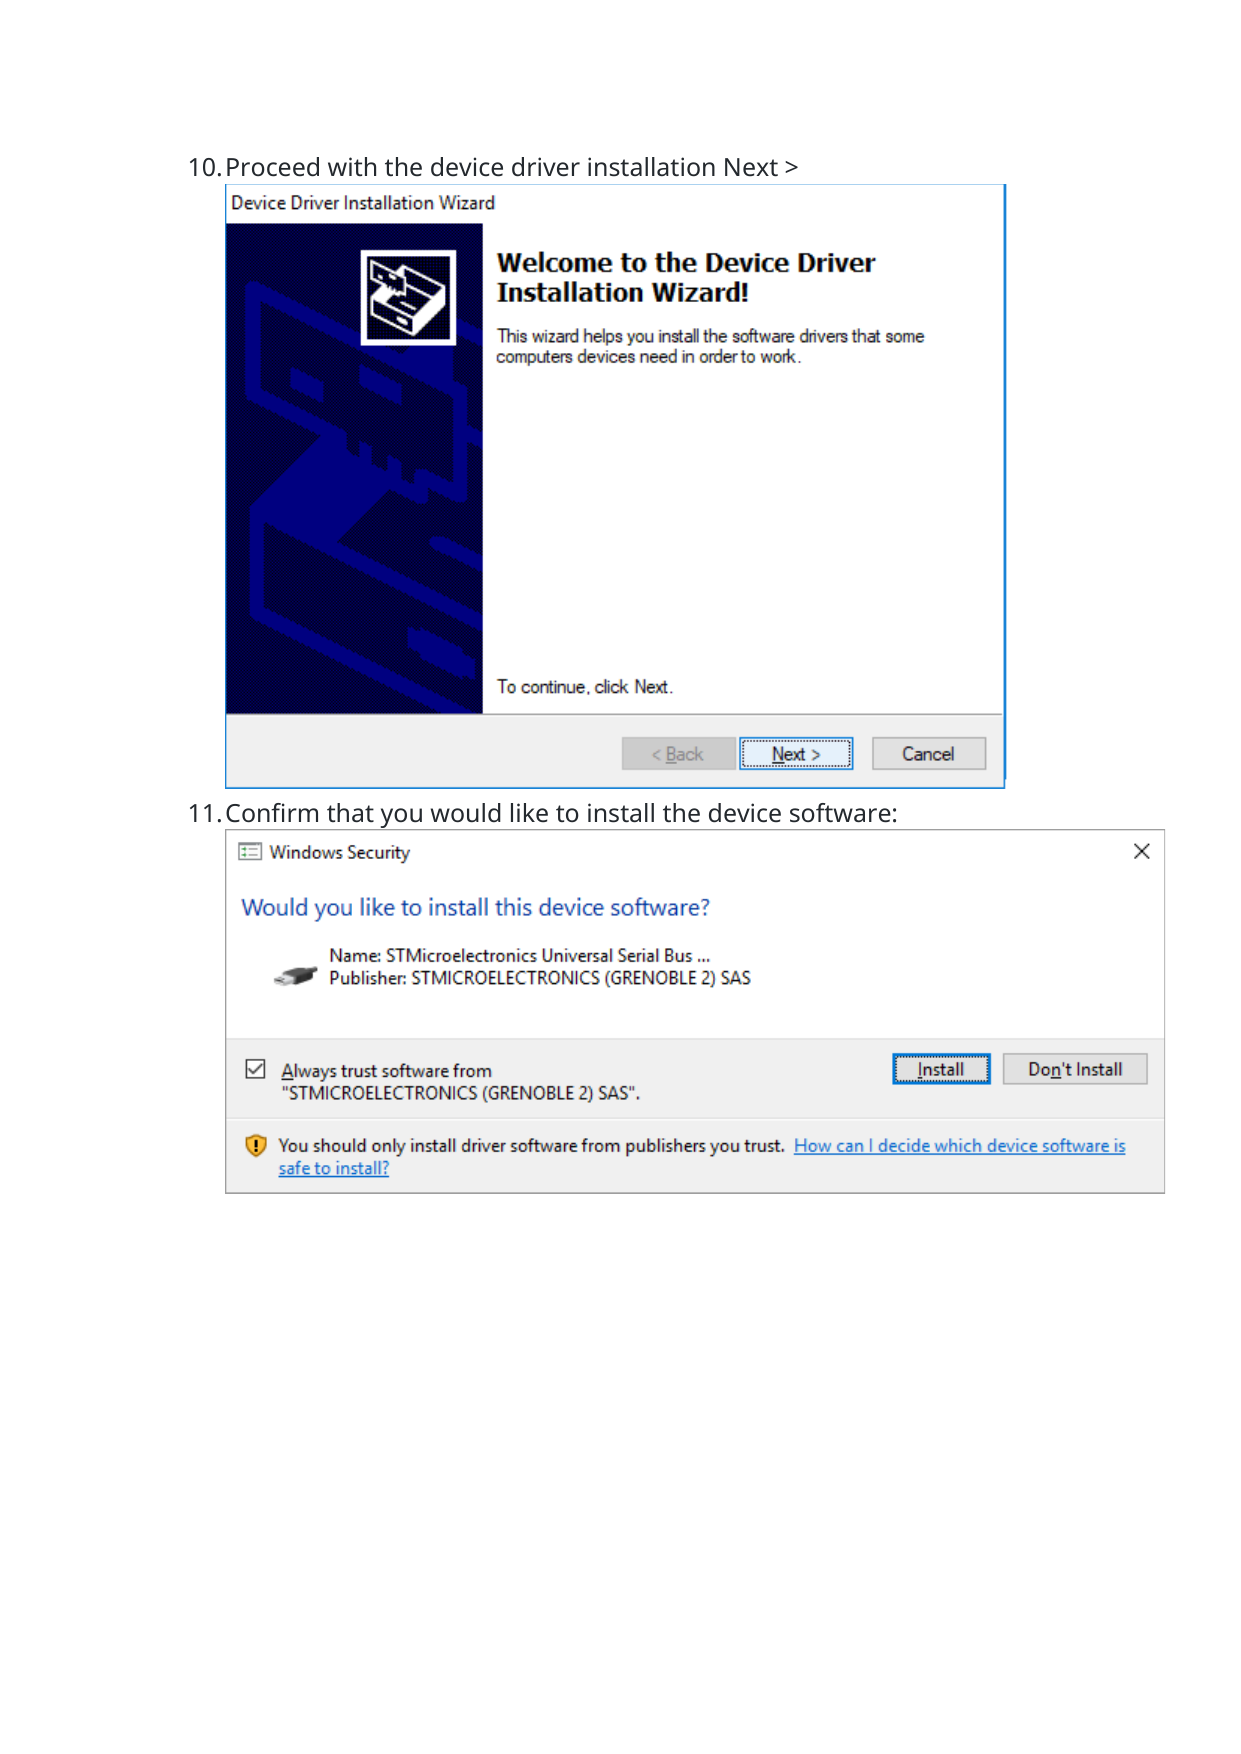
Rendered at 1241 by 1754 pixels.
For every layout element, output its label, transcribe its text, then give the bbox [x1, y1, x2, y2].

picture [225, 184, 1007, 789]
picture [225, 829, 1166, 1194]
